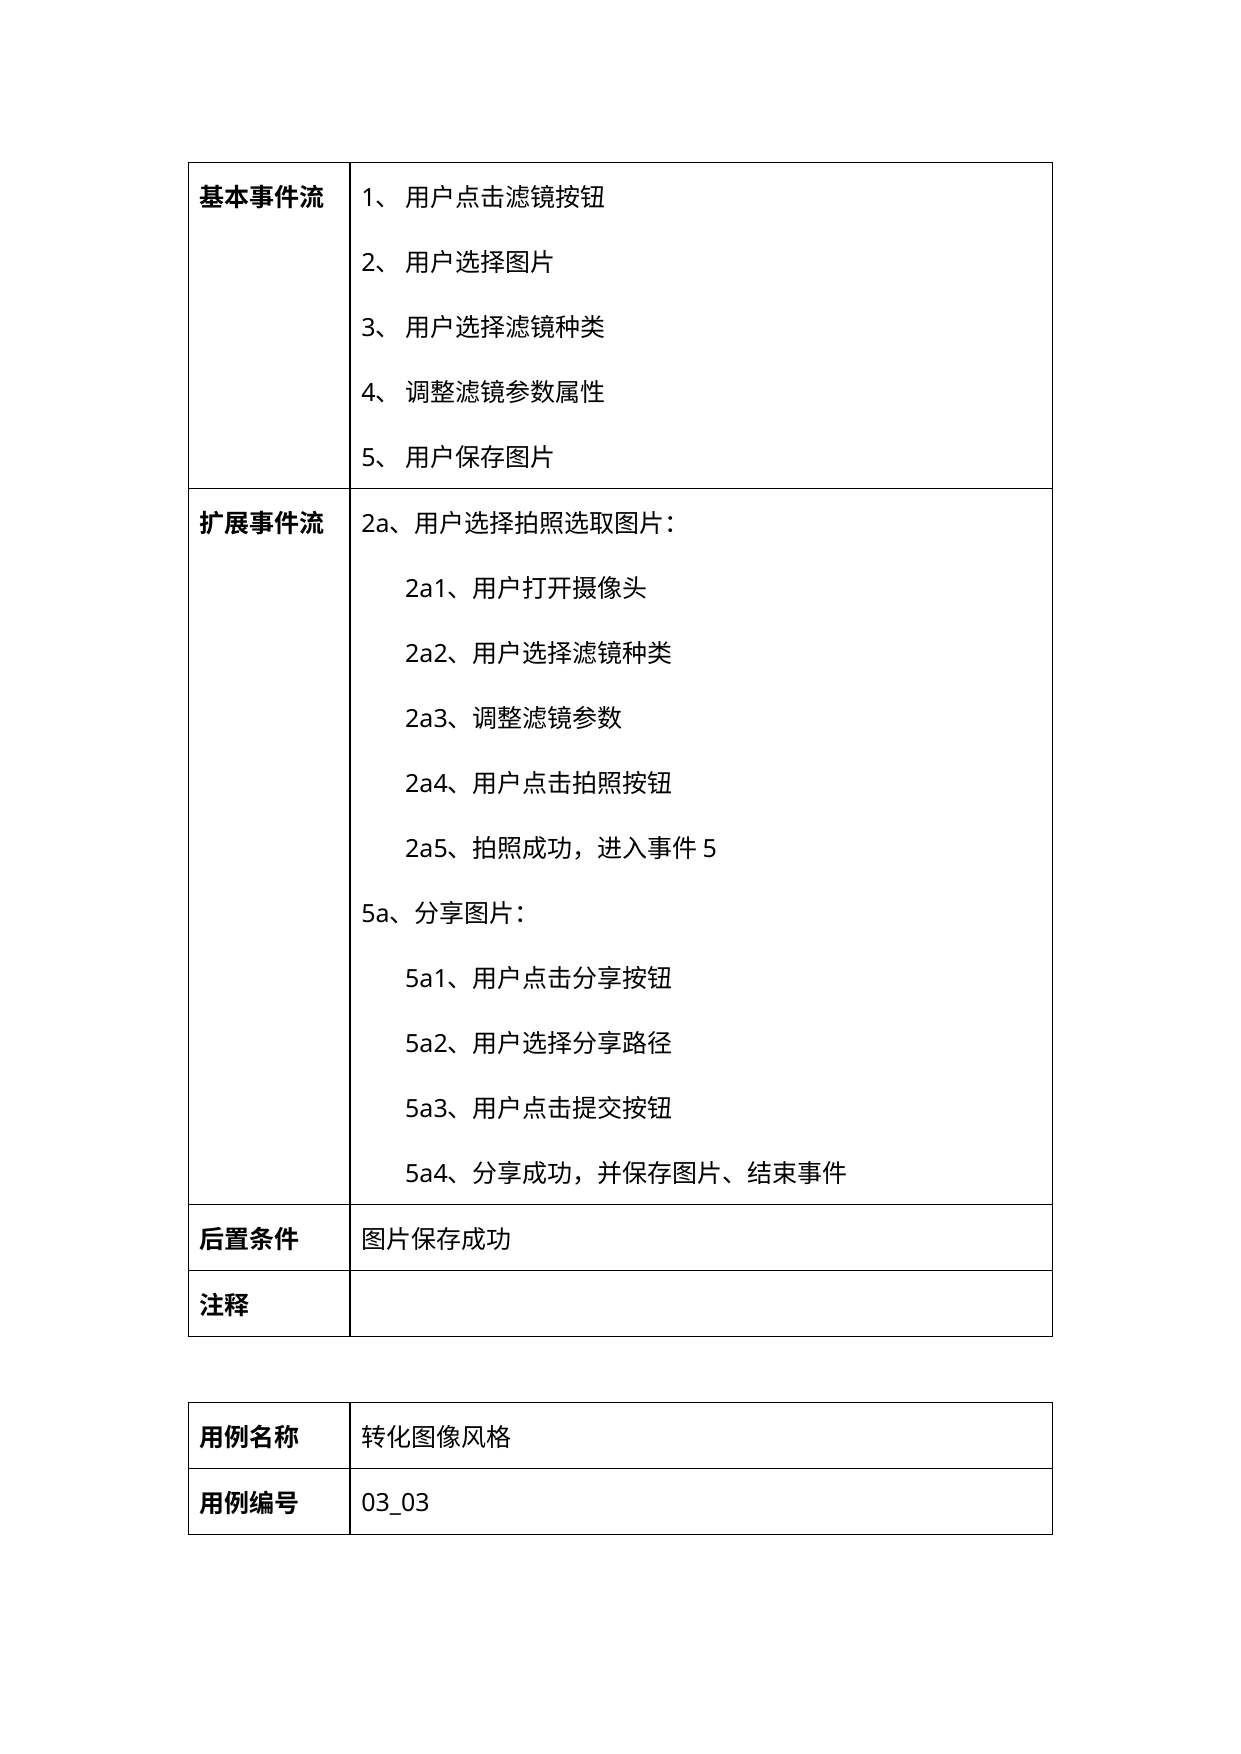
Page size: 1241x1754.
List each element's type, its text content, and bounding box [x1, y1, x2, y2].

table_cell 扩展事件流 [189, 489, 349, 1204]
table_cell 后置条件 [189, 1205, 349, 1270]
table_cell 03_03 [351, 1469, 1052, 1534]
table_cell 注释 [189, 1271, 349, 1336]
table_cell 用例编号 [189, 1469, 349, 1534]
table_cell 图片保存成功 [351, 1205, 1052, 1270]
table_cell 基本事件流 [189, 163, 349, 488]
table_header 转化图像风格 [351, 1403, 1052, 1468]
table_header 用例名称 [189, 1403, 349, 1468]
table_cell 用户点击滤镜按钮 用户选择图片 用户选择滤镜种类 调整滤镜参数属性 用户保存图片 [351, 163, 1052, 488]
table_cell [351, 1271, 1052, 1336]
table_cell 2a、用户选择拍照选取图片： 2a1、用户打开摄像头 2a2、用户选择滤镜种类 2a3、调整滤镜参数 2a4、用户点击拍照按钮 2a5、拍照成功，进入事件5 5a、分享图片： 5a1、用户点击分享按钮 5a2、用户选择分享路径 5a3、用户点击提交按钮 5a4、分享成功，并保存图片、结束事件 [351, 489, 1052, 1204]
